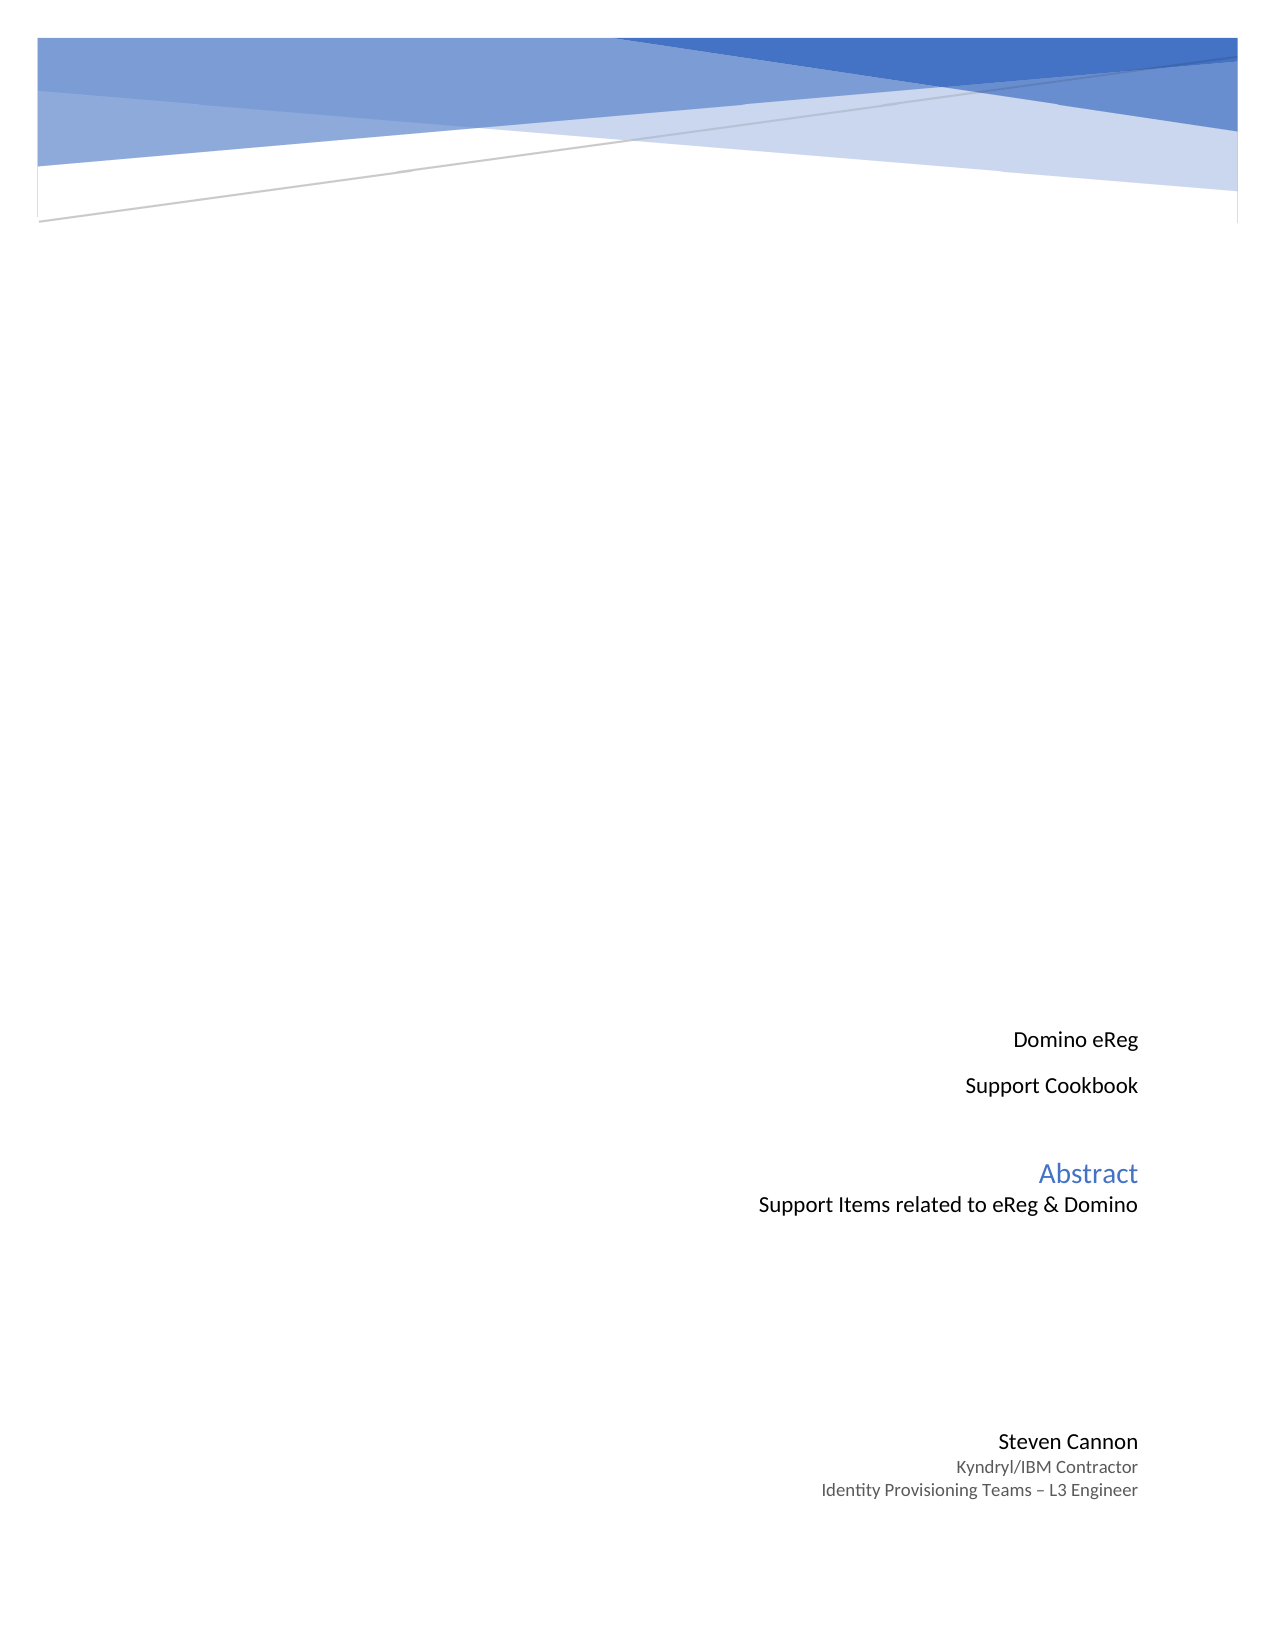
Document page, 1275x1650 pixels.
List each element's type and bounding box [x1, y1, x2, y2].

picture [37, 37, 1238, 238]
